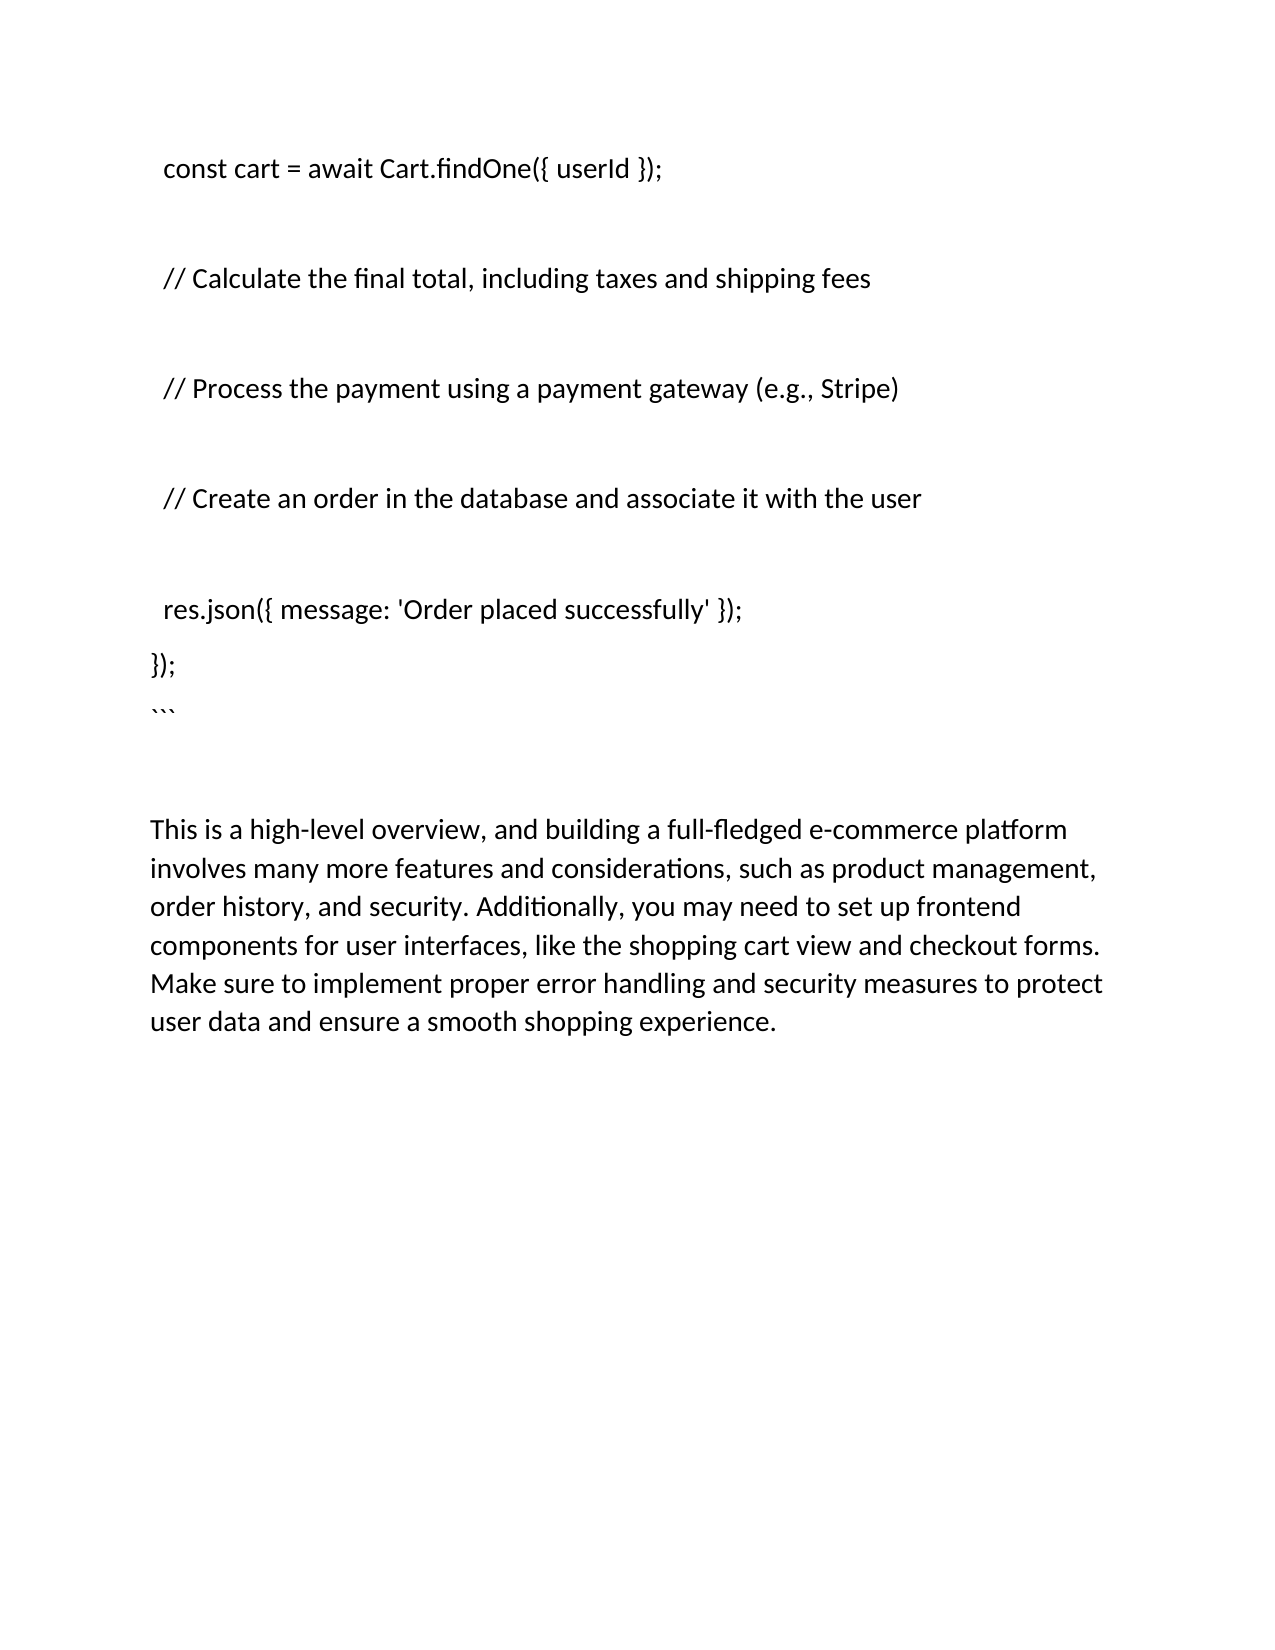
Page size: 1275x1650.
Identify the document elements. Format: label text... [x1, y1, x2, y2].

text // Process the payment using a payment gateway (e.g., Stripe) [150, 370, 1125, 406]
text res.json({ message: 'Order placed successfully' }); [150, 591, 1125, 626]
text // Create an order in the database and associate it with the user [150, 481, 1125, 516]
text }); [150, 646, 1125, 682]
text // Calculate the final total, including taxes and shipping fees [150, 260, 1125, 296]
text const cart = await Cart.findOne({ userId }); [150, 150, 1125, 186]
text This is a high-level overview, and building a full-fledged e-commerce platform involves many more features and considerations, such as product management, order history, and security. Additionally, you may need to set up frontend components for user interfaces, like the shopping cart view and checkout forms. Make sure to implement proper error handling and security measures to protect user data and ensure a smooth shopping experience. [150, 811, 1125, 1039]
text ``` [150, 701, 1125, 737]
